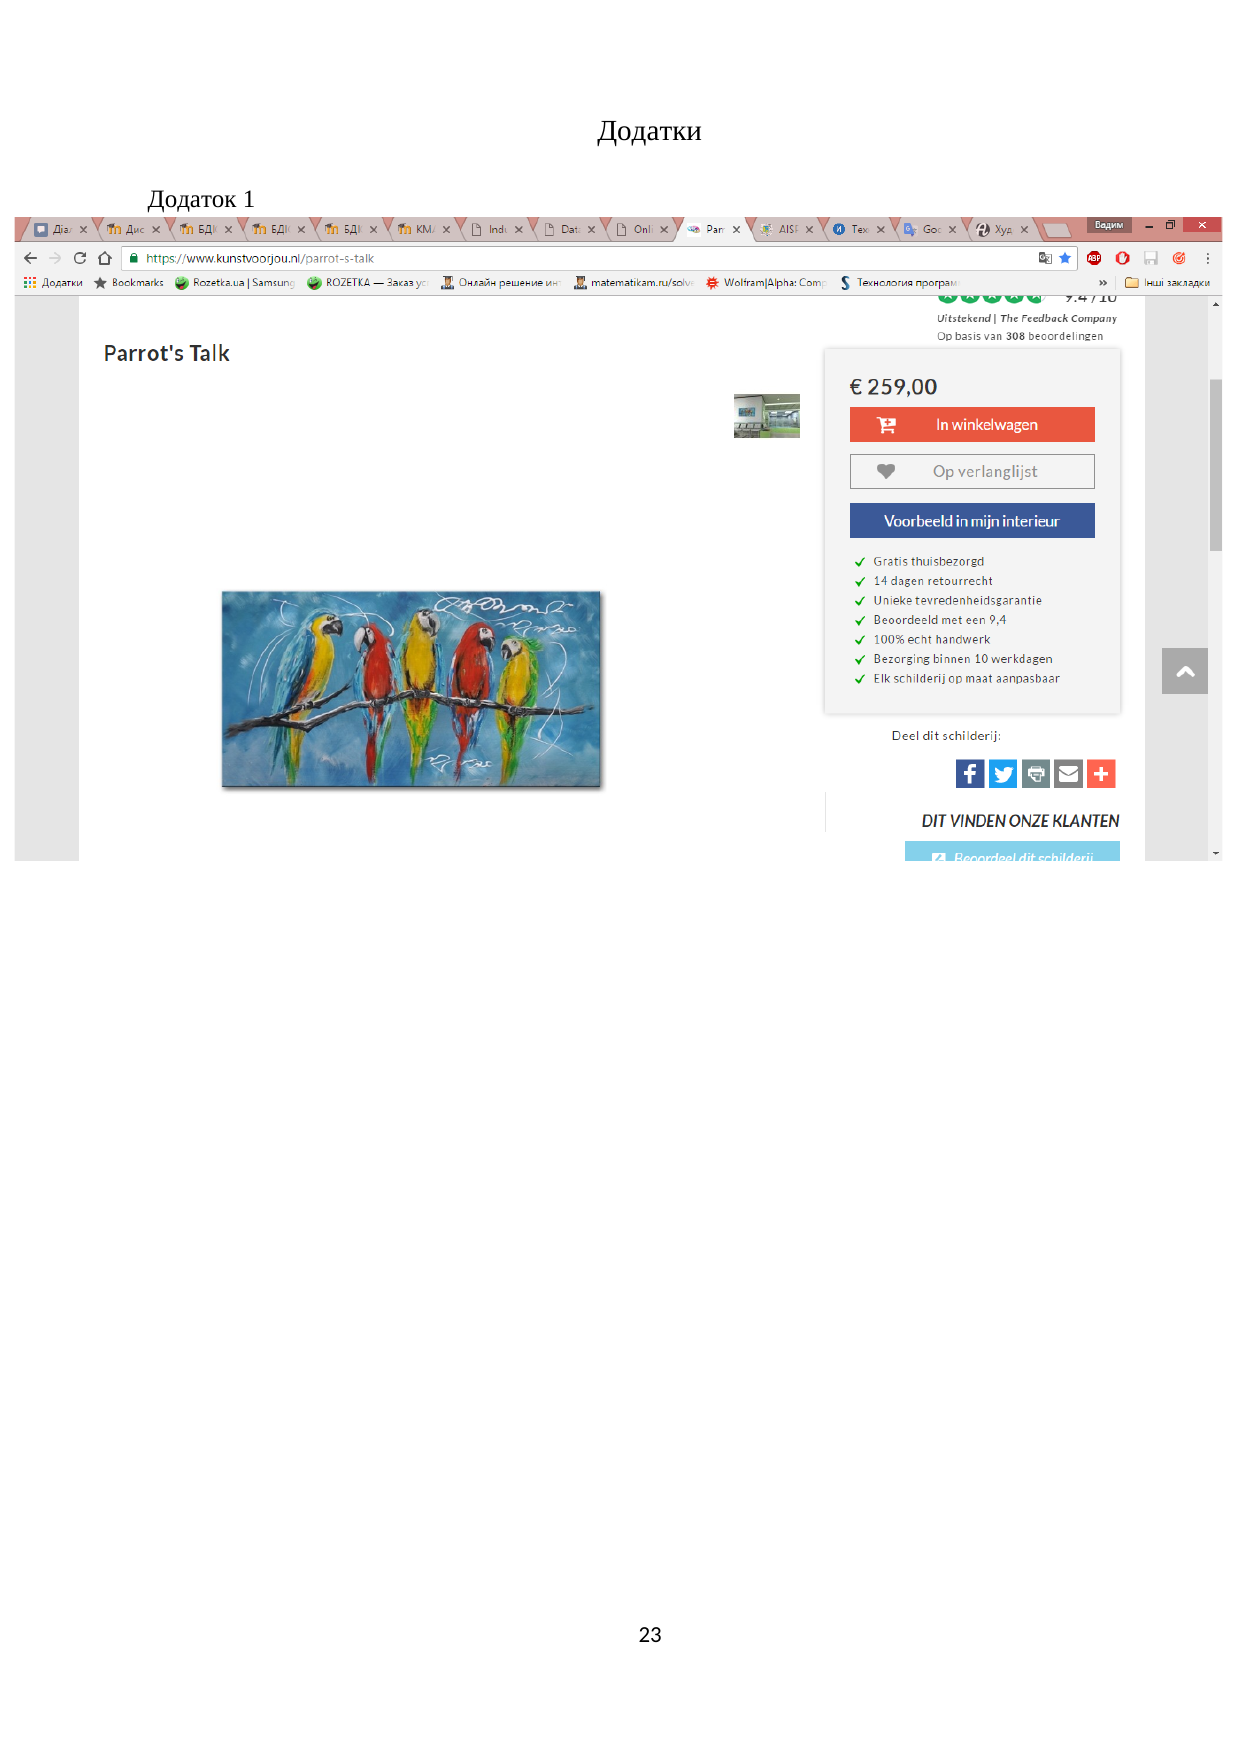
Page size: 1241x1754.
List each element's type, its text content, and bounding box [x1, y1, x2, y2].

text Додаток 1 [147, 184, 1152, 213]
subtitle Додатки [146, 114, 1152, 147]
picture [14, 217, 1223, 861]
